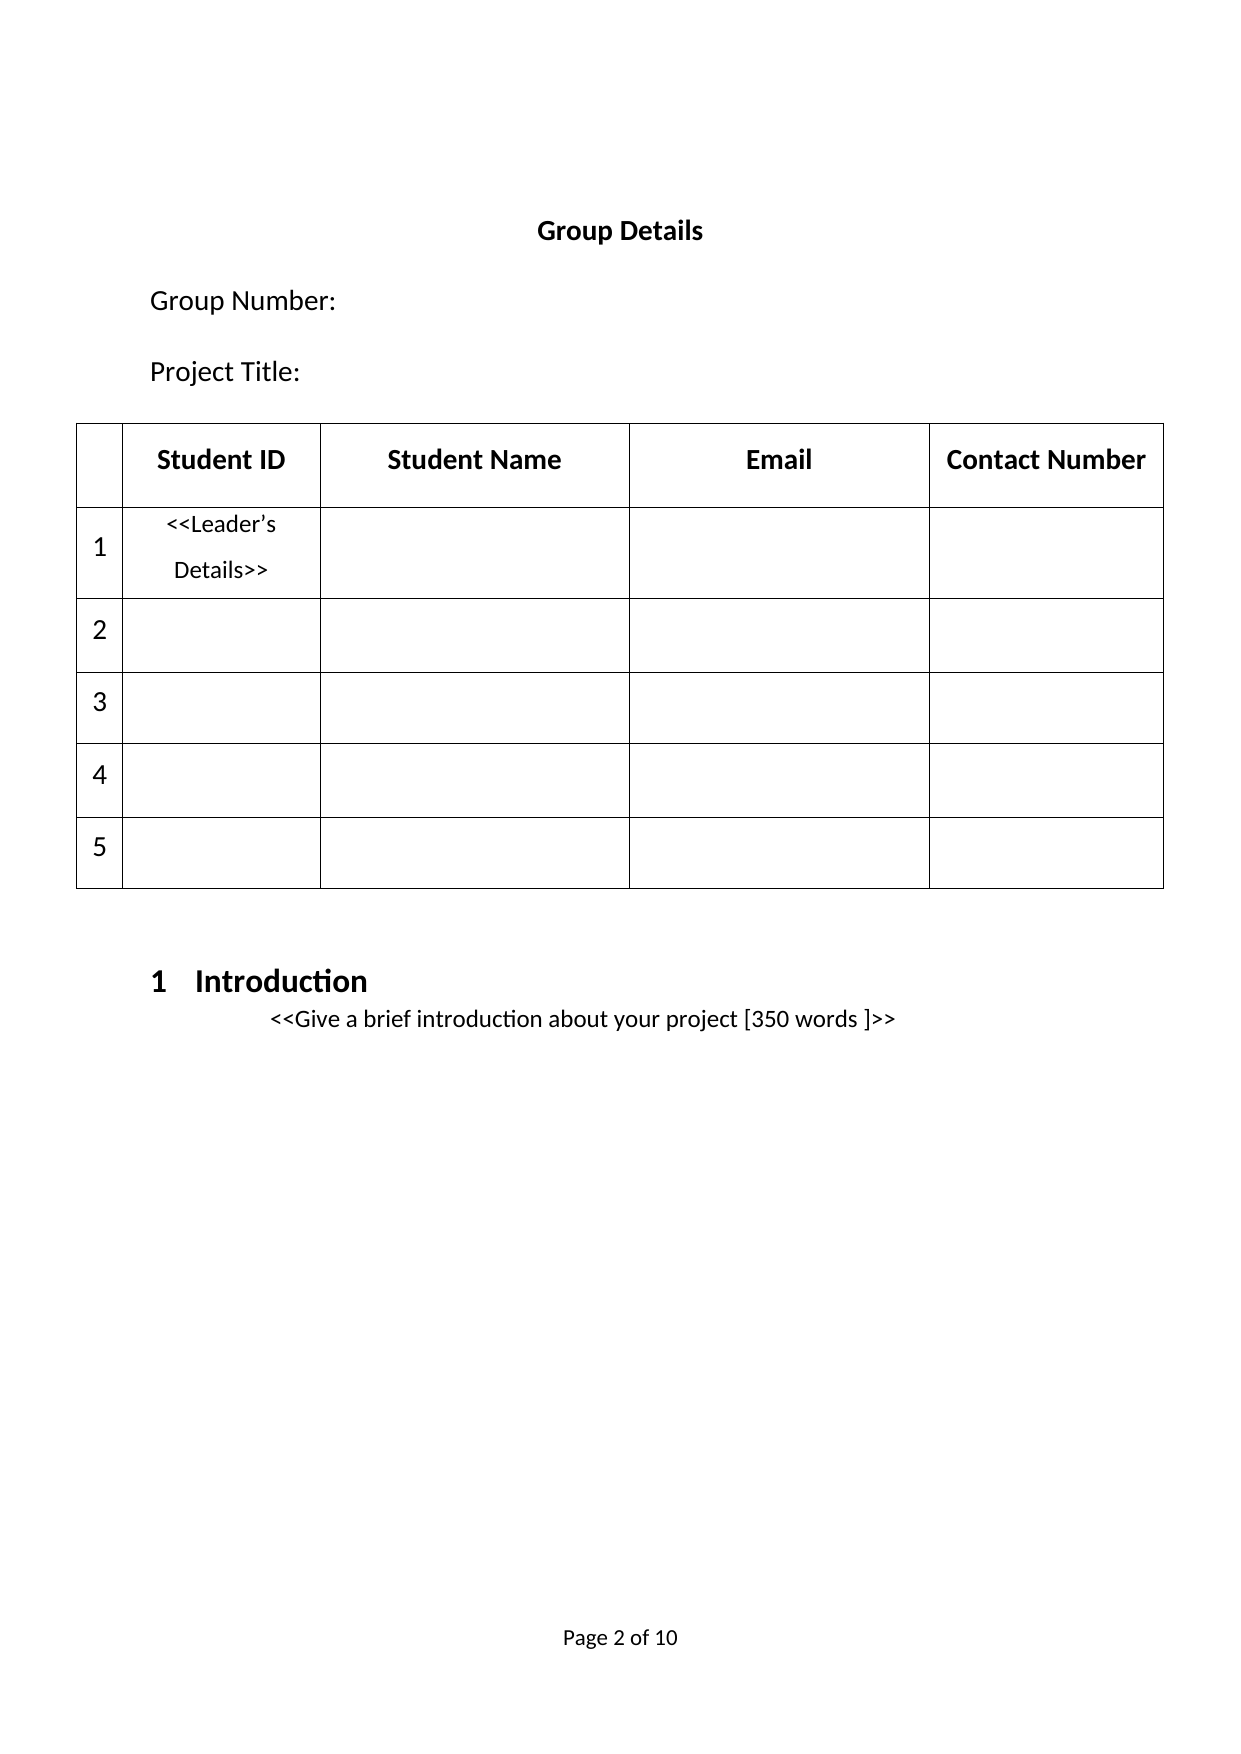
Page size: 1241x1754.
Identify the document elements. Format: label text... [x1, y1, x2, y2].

table_cell [321, 508, 629, 598]
table_cell [321, 744, 629, 817]
table_header Student Name [321, 424, 629, 507]
table_cell [630, 508, 929, 598]
table_cell [630, 818, 929, 888]
subtitle Introduction [150, 959, 1090, 1000]
table_header [77, 424, 122, 507]
table_cell 4 [77, 744, 122, 817]
table_cell [930, 599, 1163, 672]
table_cell 3 [77, 673, 122, 743]
table_cell 5 [77, 818, 122, 888]
table_cell [123, 599, 320, 672]
table_cell [321, 818, 629, 888]
table_cell [630, 673, 929, 743]
table_cell [321, 599, 629, 672]
table_header Email [630, 424, 929, 507]
table_cell <<Leader’s Details>> [123, 508, 320, 598]
text Project Title: [150, 353, 1090, 388]
table_cell [630, 599, 929, 672]
table_cell [930, 508, 1163, 598]
text Group Details [150, 212, 1090, 248]
table_cell [123, 818, 320, 888]
table_header Student ID [123, 424, 320, 507]
table_cell [123, 744, 320, 817]
table_cell [123, 673, 320, 743]
table_cell [930, 744, 1163, 817]
table_cell 1 [77, 508, 122, 598]
table_header Contact Number [930, 424, 1163, 507]
list <<Give a brief introduction about your project [350 words ]>> [270, 1003, 1090, 1034]
table_cell [321, 673, 629, 743]
table_cell 2 [77, 599, 122, 672]
table_cell [630, 744, 929, 817]
table_cell [930, 818, 1163, 888]
table_cell [930, 673, 1163, 743]
text Group Number: [150, 282, 1090, 318]
